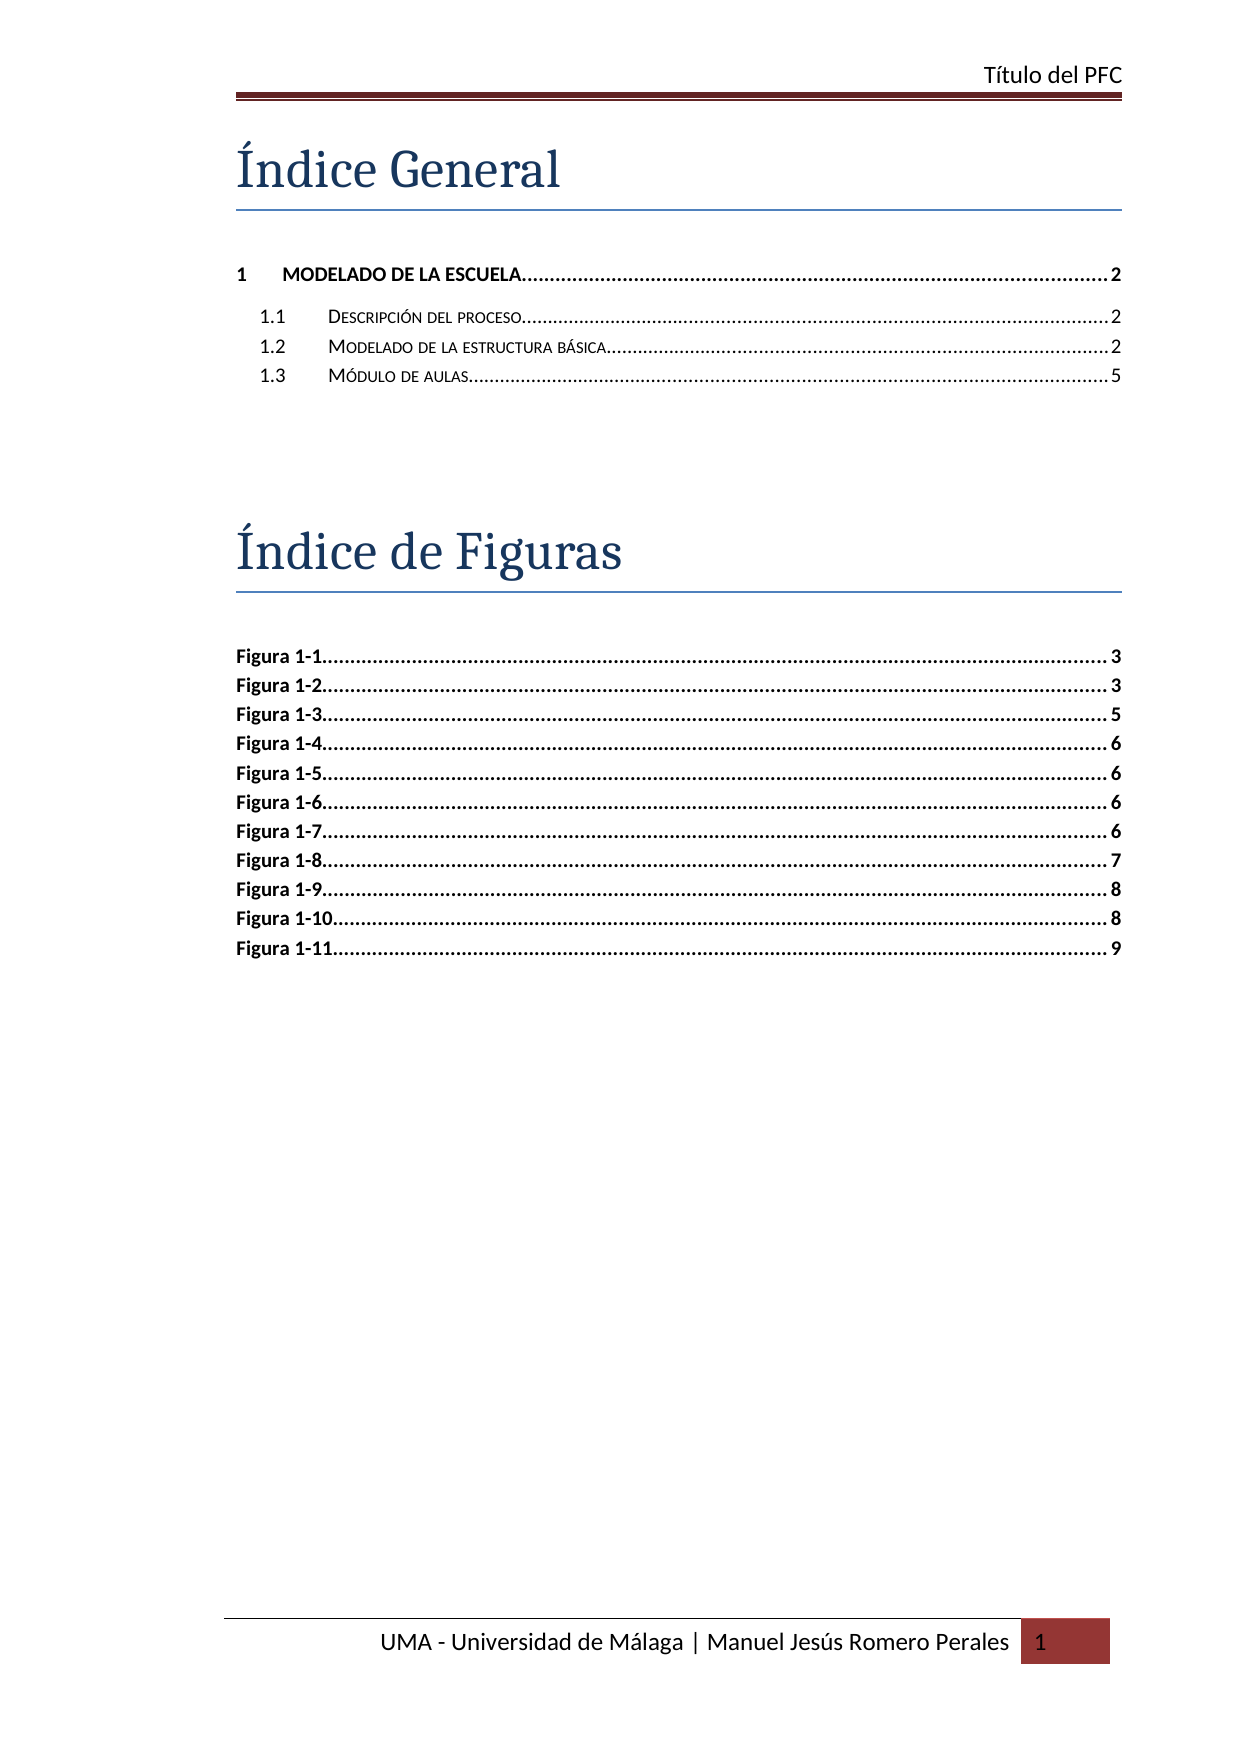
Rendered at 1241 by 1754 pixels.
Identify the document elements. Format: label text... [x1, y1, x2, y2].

title Índice General [236, 138, 1122, 209]
text 1.3 Módulo de aulas 5 [259, 362, 1122, 388]
text Figura 1-3 5 [236, 701, 1122, 727]
text Figura 1-2 3 [236, 672, 1122, 698]
text Figura 1-1 3 [236, 643, 1122, 668]
text Figura 1-5 6 [236, 760, 1122, 785]
text Figura 1-8 7 [236, 847, 1122, 873]
text 1.2 Modelado de la estructura básica 2 [259, 333, 1122, 358]
text Figura 1-9 8 [236, 876, 1122, 902]
text Figura 1-4 6 [236, 731, 1122, 756]
text Figura 1-11 9 [236, 935, 1122, 960]
text Figura 1-10 8 [236, 906, 1122, 931]
title Índice de Figuras [236, 520, 1122, 591]
text 1.1 Descripción del proceso 2 [259, 303, 1122, 329]
text Figura 1-7 6 [236, 818, 1122, 843]
text Figura 1-6 6 [236, 789, 1122, 814]
text 1 Modelado de la Escuela 2 [236, 261, 1122, 287]
